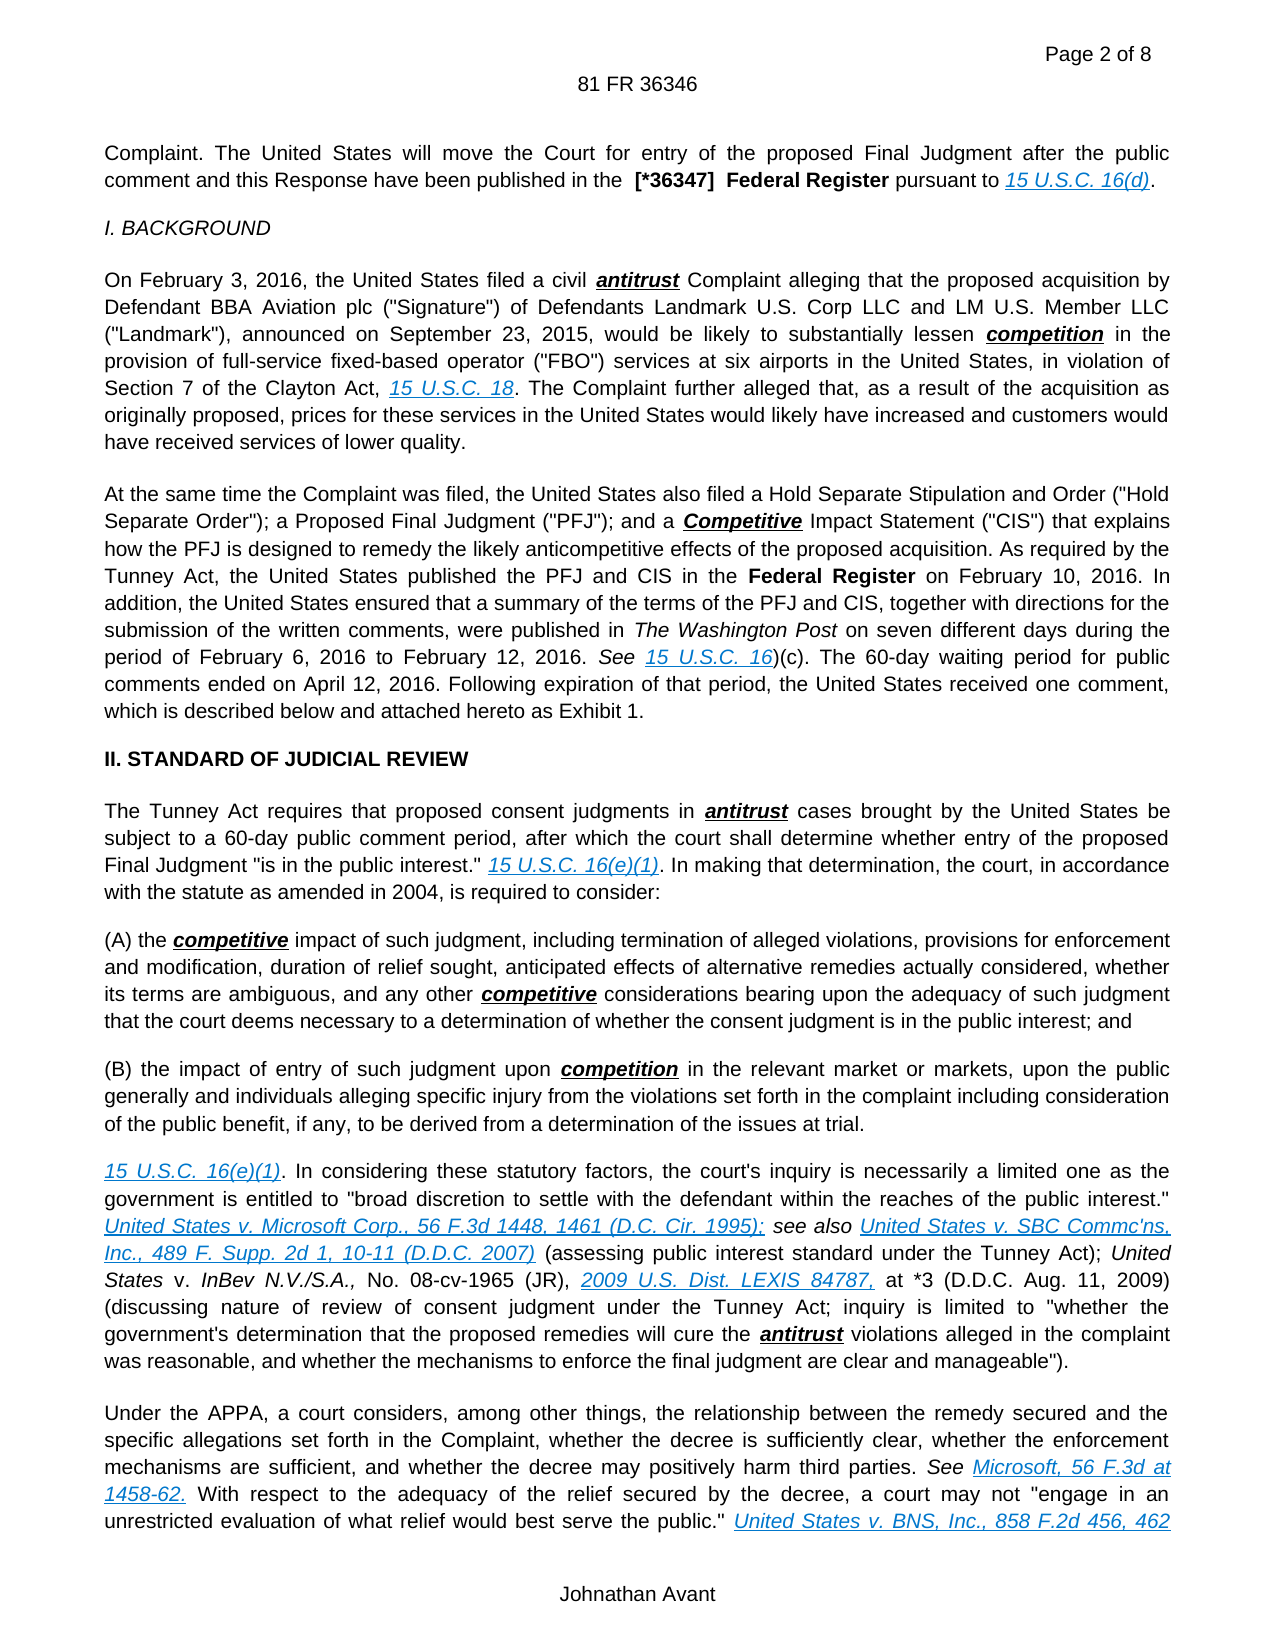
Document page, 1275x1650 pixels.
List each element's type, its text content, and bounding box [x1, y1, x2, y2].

text At the same time the Complaint was filed, the United States also filed a Hold Separate Stipulation and Order ("Hold Separate Order"); a Proposed Final Judgment ("PFJ"); and a Competitive Impact Statement ("CIS") that explains how the PFJ is designed to remedy the likely anticompetitive effects of the proposed acquisition. As required by the Tunney Act, the United States published the PFJ and CIS in the Federal Register on February 10, 2016. In addition, the United States ensured that a summary of the terms of the PFJ and CIS, together with directions for the submission of the written comments, were published in The Washington Post on seven different days during the period of February 6, 2016 to February 12, 2016. See 15 U.S.C. 16)(c). The 60-day waiting period for public comments ended on April 12, 2016. Following expiration of that period, the United States received one comment, which is described below and attached hereto as Exhibit 1. [104, 479, 1171, 723]
text On February 3, 2016, the United States filed a civil antitrust Complaint alleging that the proposed acquisition by Defendant BBA Aviation plc ("Signature") of Defendants Landmark U.S. Corp LLC and LM U.S. Member LLC ("Landmark"), announced on September 23, 2015, would be likely to substantially lessen competition in the provision of full-service fixed-based operator ("FBO") services at six airports in the United States, in violation of Section 7 of the Clayton Act, 15 U.S.C. 18. The Complaint further alleged that, as a result of the acquisition as originally proposed, prices for these services in the United States would likely have increased and customers would have received services of lower quality. [104, 264, 1171, 454]
text II. STANDARD OF JUDICIAL REVIEW [104, 744, 1171, 771]
text 15 U.S.C. 16(e)(1). In considering these statutory factors, the court's inquiry is necessarily a limited one as the government is entitled to "broad discretion to settle with the defendant within the reaches of the public interest." United States v. Microsoft Corp., 56 F.3d 1448, 1461 (D.C. Cir. 1995); see also United States v. SBC Commc'ns, Inc., 489 F. Supp. 2d 1, 10-11 (D.D.C. 2007) (assessing public interest standard under the Tunney Act); United States v. InBev N.V./S.A., No. 08-cv-1965 (JR), 2009 U.S. Dist. LEXIS 84787, at *3 (D.D.C. Aug. 11, 2009) (discussing nature of review of consent judgment under the Tunney Act; inquiry is limited to "whether the government's determination that the proposed remedies will cure the antitrust violations alleged in the complaint was reasonable, and whether the mechanisms to enforce the final judgment are clear and manageable"). [104, 1156, 1171, 1373]
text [104, 1398, 1171, 1533]
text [104, 137, 1171, 192]
text (A) the competitive impact of such judgment, including termination of alleged violations, provisions for enforcement and modification, duration of relief sought, anticipated effects of alternative remedies actually considered, whether its terms are ambiguous, and any other competitive considerations bearing upon the adequacy of such judgment that the court deems necessary to a determination of whether the consent judgment is in the public interest; and [104, 925, 1171, 1033]
text I. BACKGROUND [104, 212, 1171, 239]
text The Tunney Act requires that proposed consent judgments in antitrust cases brought by the United States be subject to a 60-day public comment period, after which the court shall determine whether entry of the proposed Final Judgment "is in the public interest." 15 U.S.C. 16(e)(1). In making that determination, the court, in accordance with the statute as amended in 2004, is required to consider: [104, 796, 1171, 904]
text (B) the impact of entry of such judgment upon competition in the relevant market or markets, upon the public generally and individuals alleging specific injury from the violations set forth in the complaint including consideration of the public benefit, if any, to be derived from a determination of the issues at trial. [104, 1054, 1171, 1135]
